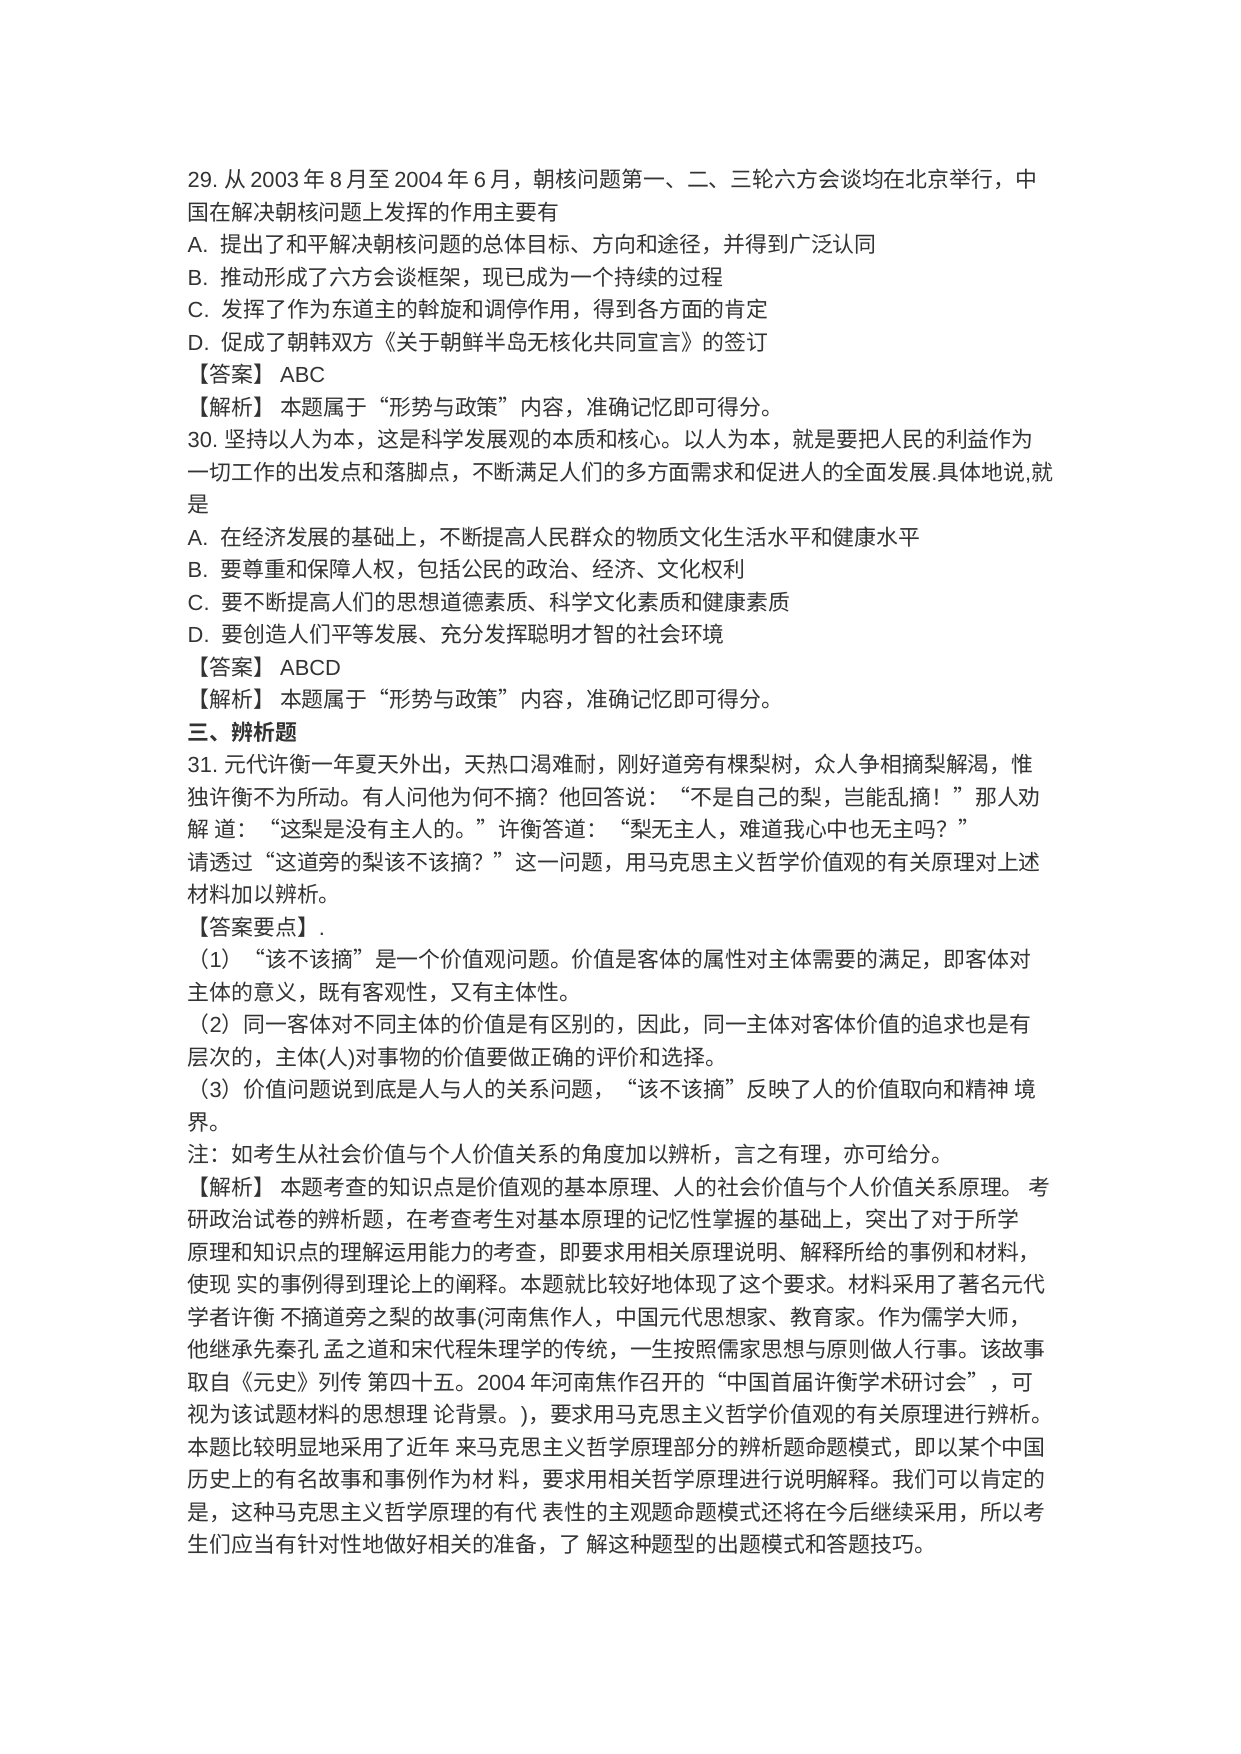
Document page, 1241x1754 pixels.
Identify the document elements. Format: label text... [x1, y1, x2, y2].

text D. 要创造人们平等发展、充分发挥聪明才智的社会环境 [187, 617, 1053, 649]
text 【解析】 本题考查的知识点是价值观的基本原理、人的社会价值与个人价值关系原理。 考研政治试卷的辨析题，在考查考生对基本原理的记忆性掌握的基础上，突出了对于所学 [187, 1169, 1053, 1234]
text B. 推动形成了六方会谈框架，现已成为一个持续的过程 [187, 259, 1053, 292]
text B. 要尊重和保障人权，包括公民的政治、经济、文化权利 [187, 552, 1053, 584]
text 【答案】 ABC [187, 357, 1053, 389]
text 29. 从2003年8月至2004年6月，朝核问题第一、二、三轮六方会谈均在北京举行，中国在解决朝核问题上发挥的作用主要有 [187, 162, 1053, 227]
text （1）“该不该摘”是一个价值观问题。价值是客体的属性对主体需要的满足，即客体对 主体的意义，既有客观性，又有主体性。 [187, 942, 1053, 1007]
text （2）同一客体对不同主体的价值是有区别的，因此，同一主体对客体价值的追求也是有 层次的，主体(人)对事物的价值要做正确的评价和选择。 [187, 1007, 1053, 1072]
text 31. 元代许衡一年夏天外出，天热口渴难耐，刚好道旁有棵梨树，众人争相摘梨解渴，惟 独许衡不为所动。有人问他为何不摘？他回答说：“不是自己的梨，岂能乱摘！”那人劝解 道：“这梨是没有主人的。”许衡答道：“梨无主人，难道我心中也无主吗？” [187, 747, 1053, 844]
text 【解析】 本题属于“形势与政策”内容，准确记忆即可得分。 [187, 389, 1053, 422]
text 【答案要点】. [187, 909, 1053, 942]
text C. 要不断提高人们的思想道德素质、科学文化素质和健康素质 [187, 584, 1053, 617]
text 原理和知识点的理解运用能力的考查，即要求用相关原理说明、解释所给的事例和材料，使现 实的事例得到理论上的阐释。本题就比较好地体现了这个要求。材料采用了著名元代学者许衡 不摘道旁之梨的故事(河南焦作人，中国元代思想家、教育家。作为儒学大师，他继承先秦孔 孟之道和宋代程朱理学的传统，一生按照儒家思想与原则做人行事。该故事取自《元史》列传 第四十五。2004年河南焦作召开的“中国首届许衡学术研讨会”，可视为该试题材料的思想理 论背景。)，要求用马克思主义哲学价值观的有关原理进行辨析。本题比较明显地采用了近年 来马克思主义哲学原理部分的辨析题命题模式，即以某个中国历史上的有名故事和事例作为材 料，要求用相关哲学原理进行说明解释。我们可以肯定的是，这种马克思主义哲学原理的有代 表性的主观题命题模式还将在今后继续采用，所以考生们应当有针对性地做好相关的准备，了 解这种题型的出题模式和答题技巧。 [187, 1234, 1053, 1559]
text D. 促成了朝韩双方《关于朝鲜半岛无核化共同宣言》的签订 [187, 324, 1053, 357]
text 【解析】 本题属于“形势与政策”内容，准确记忆即可得分。 [187, 682, 1053, 714]
text 请透过“这道旁的梨该不该摘？”这一问题，用马克思主义哲学价值观的有关原理对上述材料加以辨析。 [187, 844, 1053, 909]
text A. 在经济发展的基础上，不断提高人民群众的物质文化生活水平和健康水平 [187, 519, 1053, 552]
text C. 发挥了作为东道主的斡旋和调停作用，得到各方面的肯定 [187, 292, 1053, 324]
text 注：如考生从社会价值与个人价值关系的角度加以辨析，言之有理，亦可给分。 [187, 1137, 1053, 1169]
text 30. 坚持以人为本，这是科学发展观的本质和核心。以人为本，就是要把人民的利益作为 一切工作的出发点和落脚点，不断满足人们的多方面需求和促进人的全面发展.具体地说,就是 [187, 422, 1053, 519]
text 三、辨析题 [187, 714, 1053, 747]
text A. 提出了和平解决朝核问题的总体目标、方向和途径，并得到广泛认同 [187, 227, 1053, 259]
text （3）价值问题说到底是人与人的关系问题，“该不该摘”反映了人的价值取向和精神 境界。 [187, 1072, 1053, 1137]
text 【答案】 ABCD [187, 649, 1053, 682]
